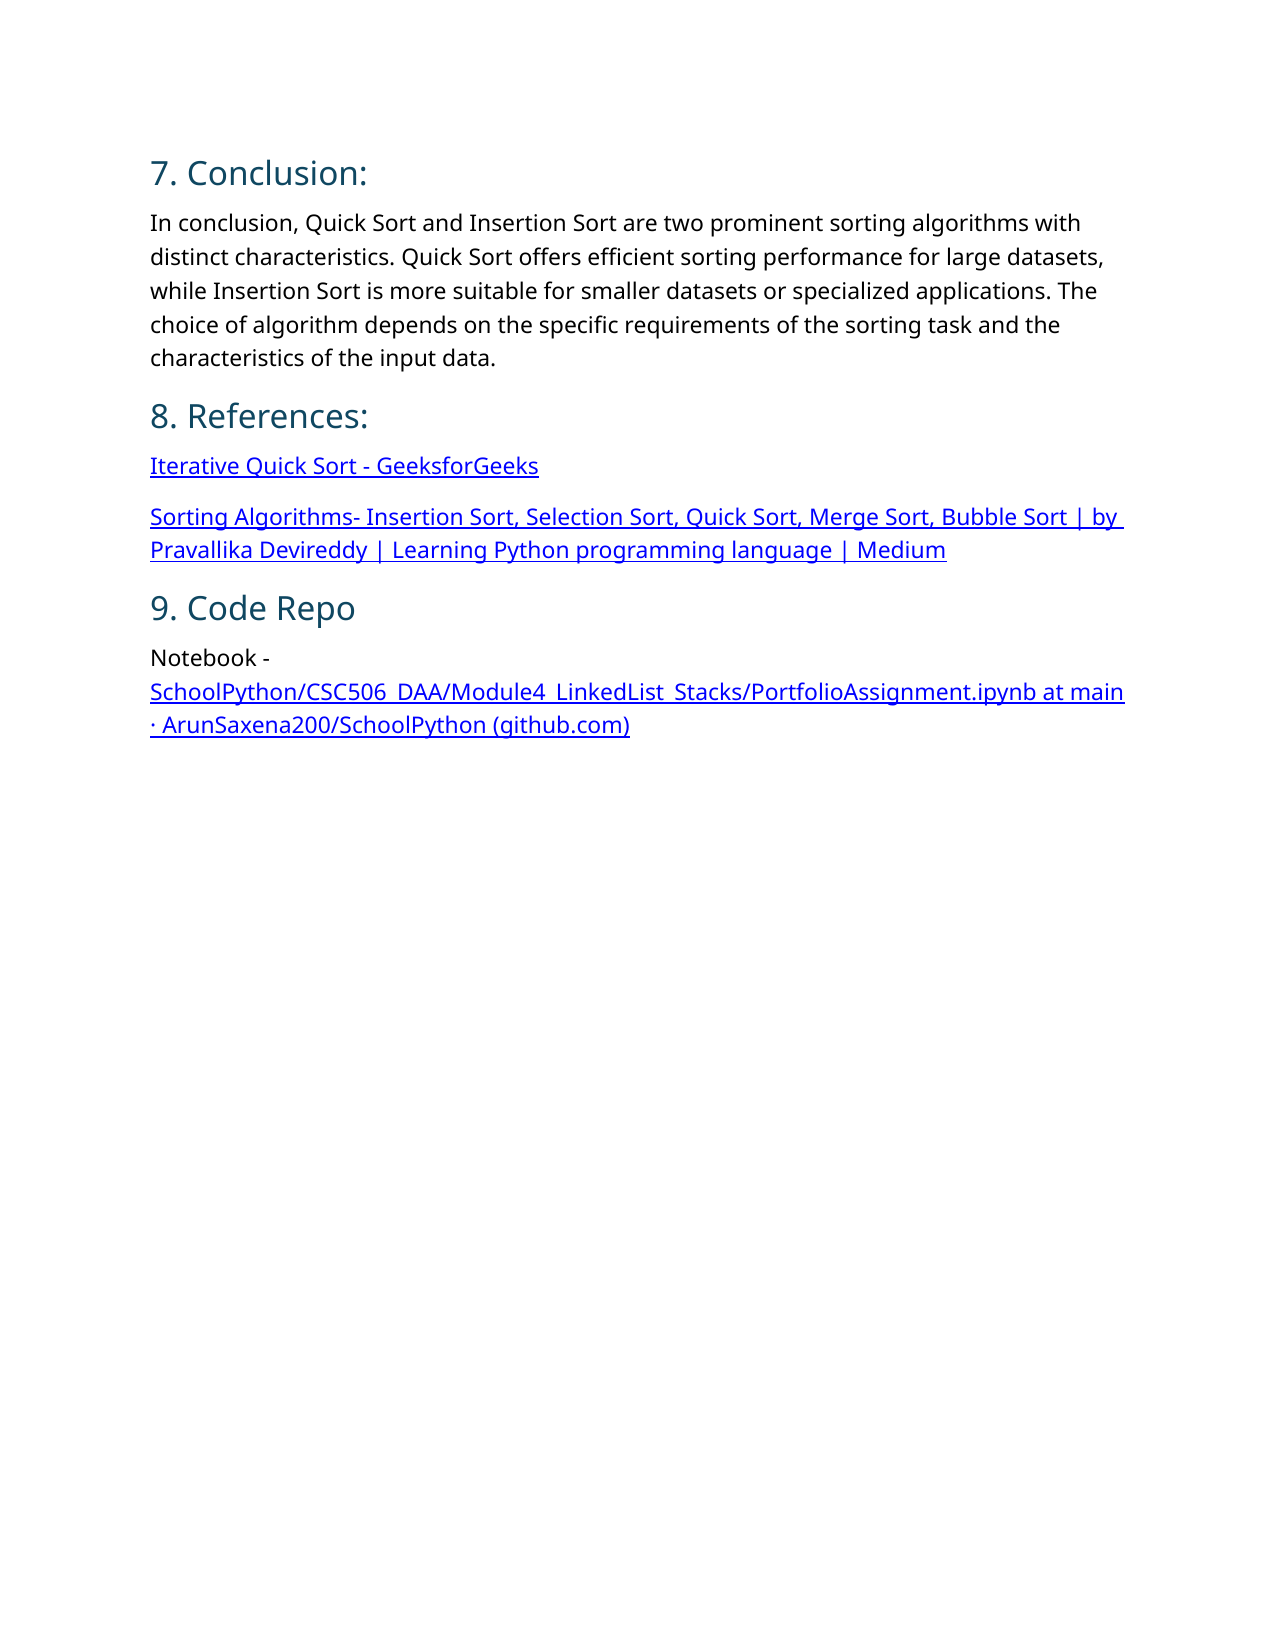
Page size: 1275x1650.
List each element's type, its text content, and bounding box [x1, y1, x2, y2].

subtitle 7. Conclusion: [150, 150, 1125, 195]
subtitle 8. References: [150, 393, 1125, 438]
subtitle 9. Code Repo [150, 584, 1125, 630]
text In conclusion, Quick Sort and Insertion Sort are two prominent sorting algorithms with distinct characteristics. Quick Sort offers efficient sorting performance for large datasets, while Insertion Sort is more suitable for smaller datasets or specialized applications. The choice of algorithm depends on the specific requirements of the sorting task and the characteristics of the input data. [150, 207, 1125, 373]
text Notebook - SchoolPython/CSC506_DAA/Module4_LinkedList_Stacks/PortfolioAssignment.ipynb at main · ArunSaxena200/SchoolPython (github.com) [150, 642, 1125, 702]
text Iterative Quick Sort - GeeksforGeeks [150, 450, 1125, 481]
text Notebook - SchoolPython/CSC506_DAA/Module4_LinkedList_Stacks/PortfolioAssignment.ipynb at main · ArunSaxena200/SchoolPython (github.com) [150, 704, 1125, 741]
text Sorting Algorithms- Insertion Sort, Selection Sort, Quick Sort, Merge Sort, Bubble Sort | by Pravallika Devireddy | Learning Python programming language | Medium [150, 500, 1125, 565]
